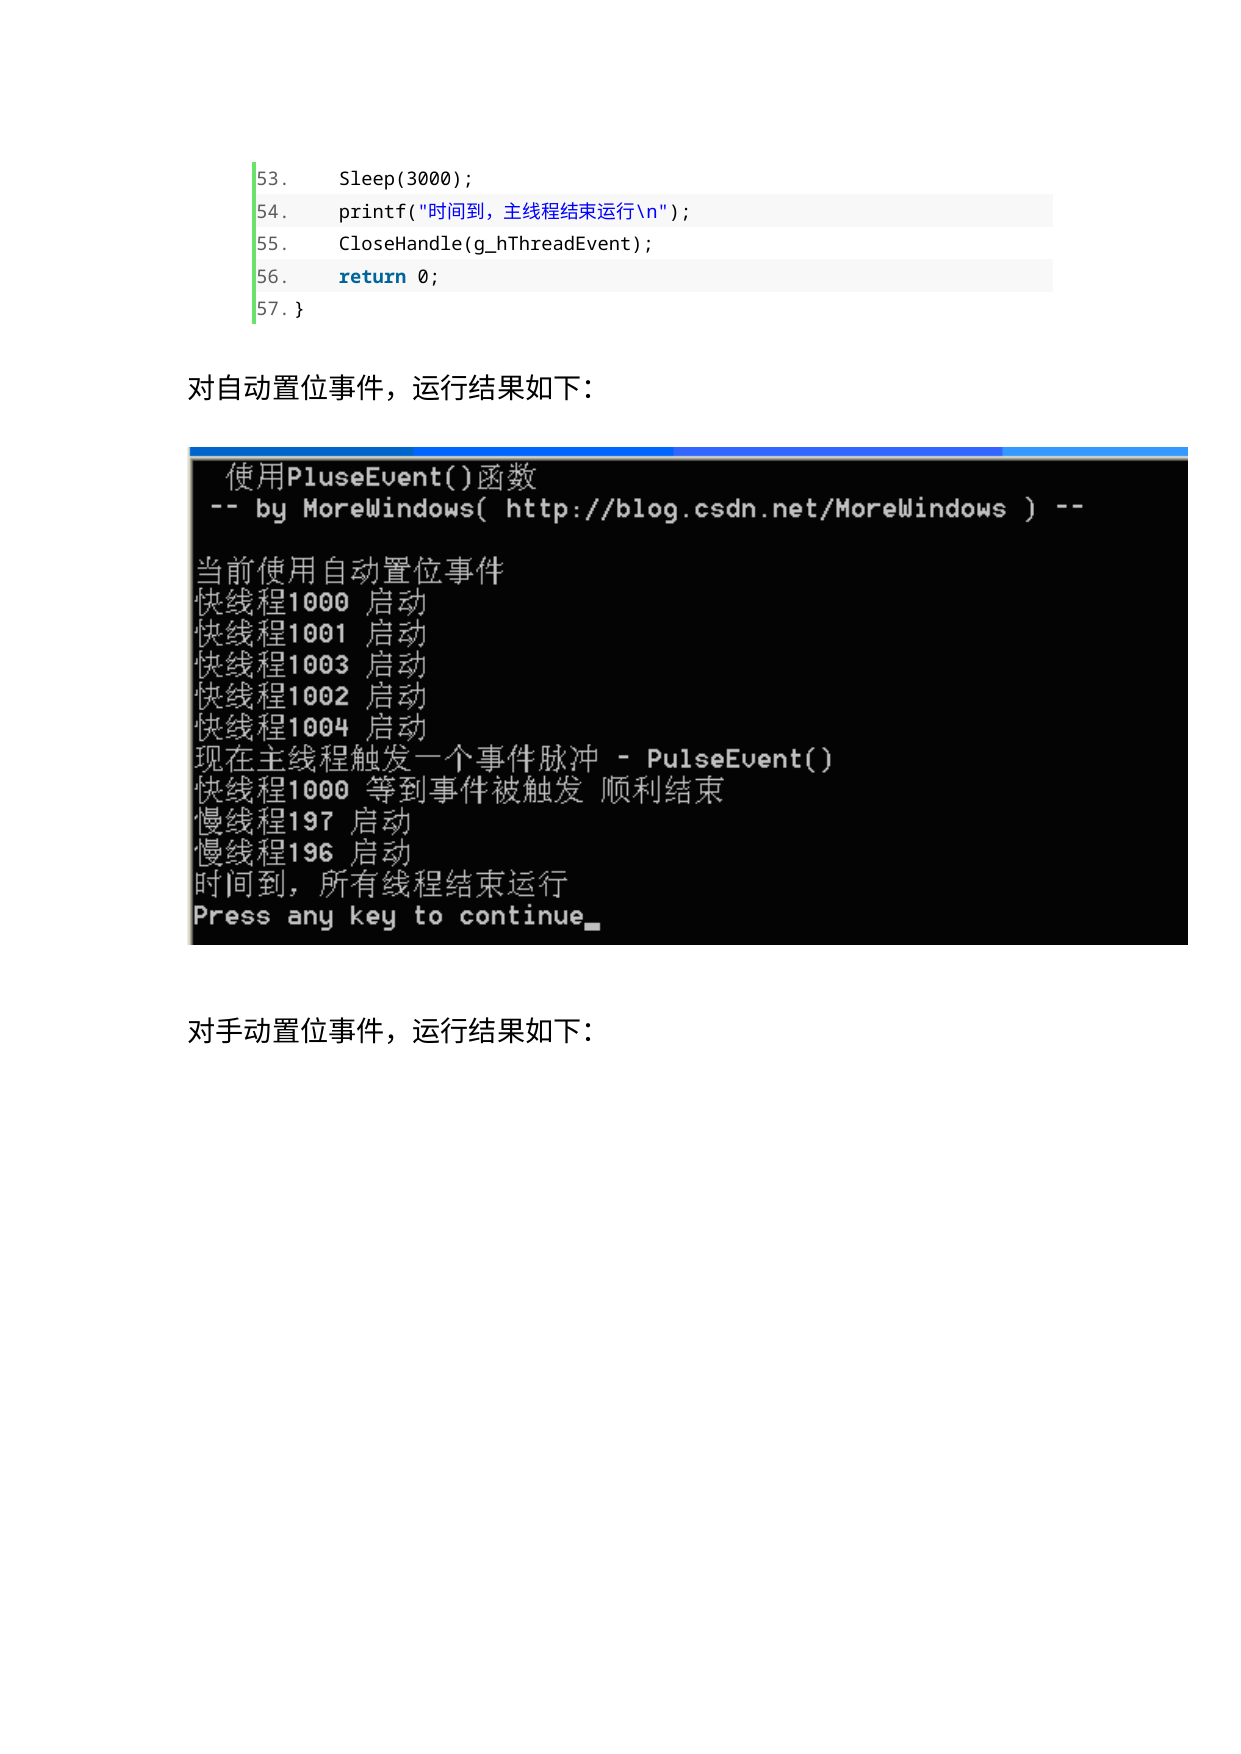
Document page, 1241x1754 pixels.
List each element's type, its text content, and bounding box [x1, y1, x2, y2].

list printf("时间到，主线程结束运行\n"); [256, 194, 1053, 227]
list } [256, 292, 1053, 324]
list return 0; [256, 259, 1053, 292]
list CloseHandle(g_hThreadEvent); [256, 227, 1053, 259]
text 对自动置位事件，运行结果如下： [187, 354, 1053, 419]
text 对手动置位事件，运行结果如下： [187, 997, 1053, 1062]
list Sleep(3000); [256, 162, 1053, 194]
picture [187, 447, 1188, 945]
